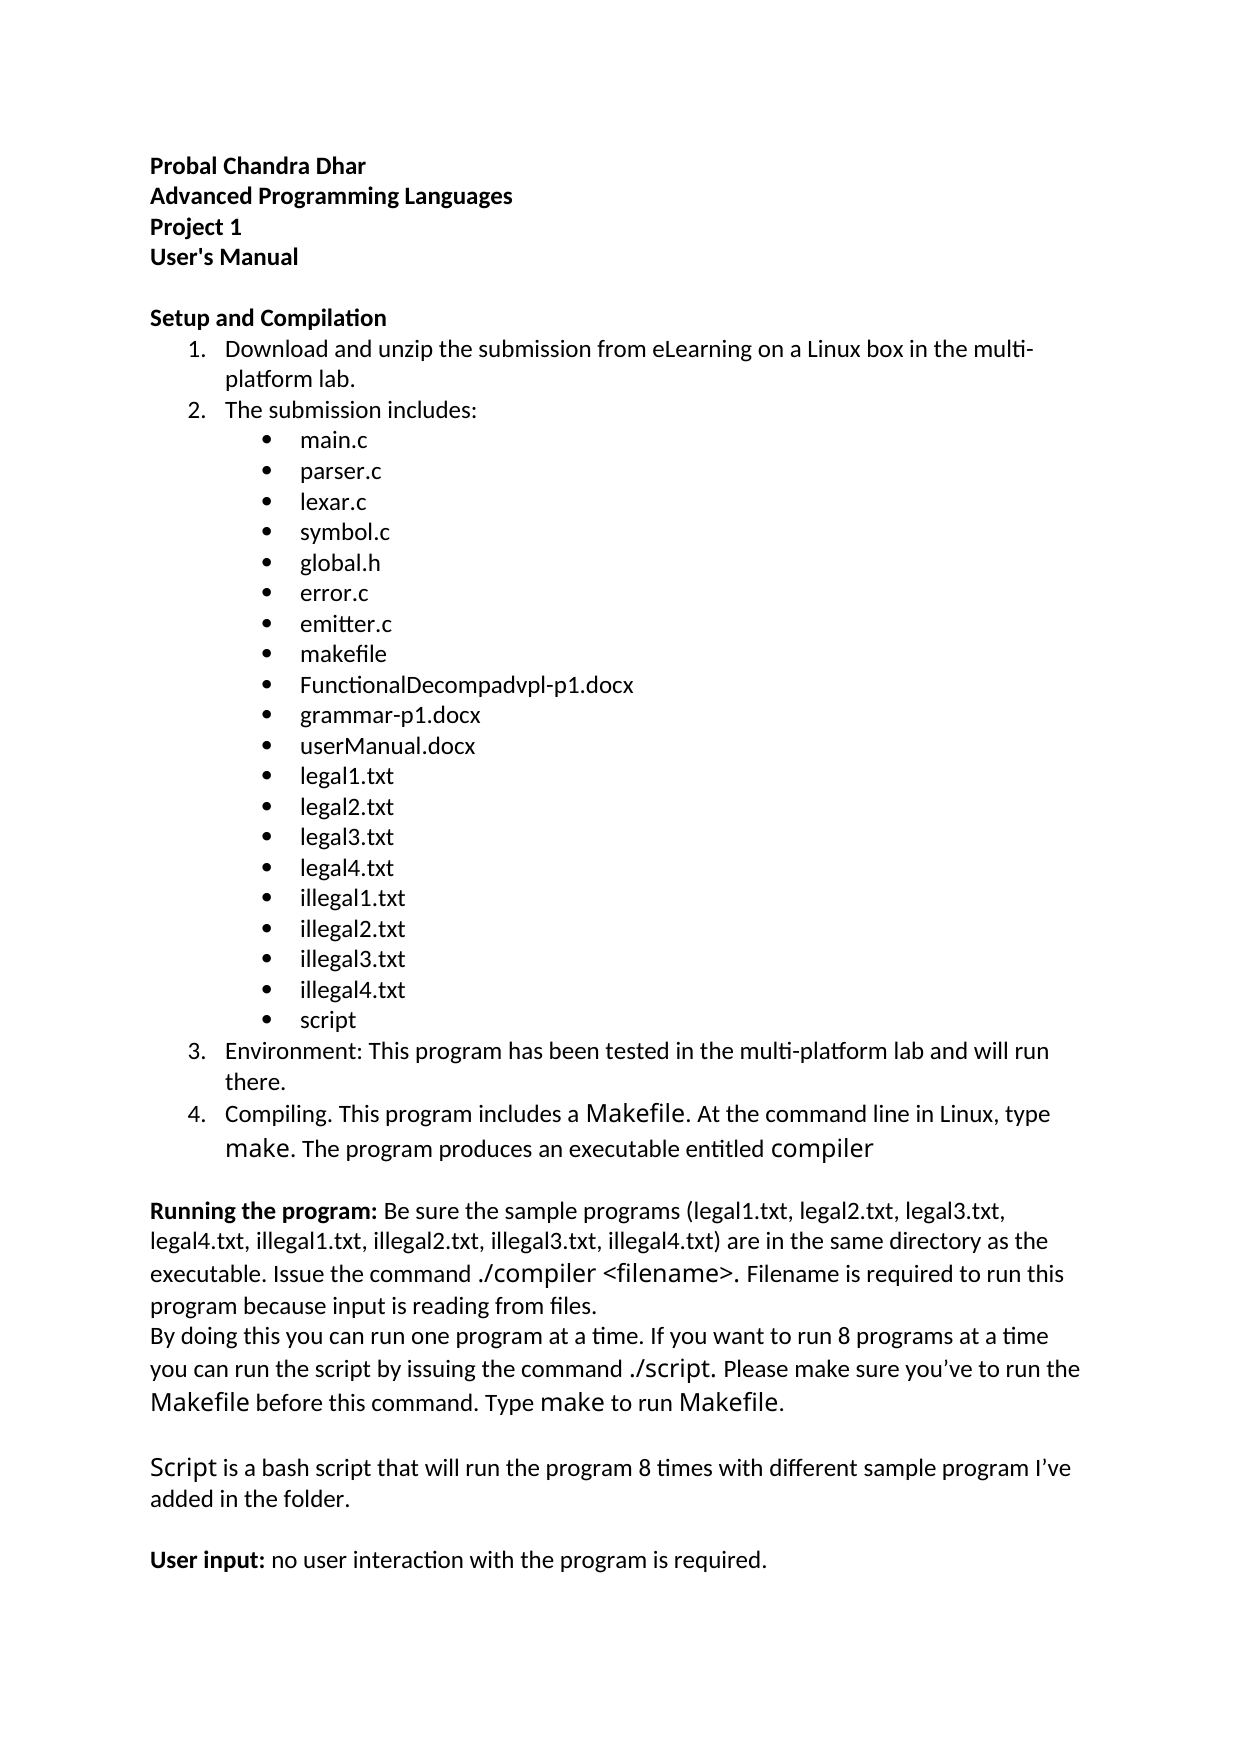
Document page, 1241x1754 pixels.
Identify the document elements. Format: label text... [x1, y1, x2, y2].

list grammar-p1.docx [262, 699, 1090, 730]
list illegal3.txt [262, 943, 1090, 974]
list global.h [262, 547, 1090, 577]
list error.c [262, 577, 1090, 608]
list FunctionalDecompadvpl-p1.docx [262, 669, 1090, 699]
list parser.c [262, 455, 1090, 486]
list illegal4.txt [262, 974, 1090, 1004]
text Script is a bash script that will run the program 8 times with different sample program I’ve added in the folder. [150, 1449, 1090, 1514]
list legal4.txt [262, 852, 1090, 882]
list illegal2.txt [262, 913, 1090, 943]
list legal1.txt [262, 760, 1090, 791]
list Environment: This program has been tested in the multi-platform lab and will run there. [187, 1035, 1090, 1096]
text By doing this you can run one program at a time. If you want to run 8 programs at a time you can run the script by issuing the command ./script. Please make sure you’ve to run the Makefile before this command. Type make to run Makefile. [150, 1320, 1090, 1419]
text User input: no user interaction with the program is required. [150, 1545, 1090, 1575]
list symbol.c [262, 516, 1090, 547]
text Probal Chandra Dhar Advanced Programming Languages [150, 150, 1090, 211]
text Project 1 User's Manual [150, 211, 1090, 272]
list illegal1.txt [262, 882, 1090, 913]
list The submission includes: [187, 394, 1090, 425]
list userManual.docx [262, 730, 1090, 760]
list main.c [262, 425, 1090, 455]
list makefile [262, 638, 1090, 669]
text Setup and Compilation [150, 303, 1090, 333]
list lexar.c [262, 486, 1090, 516]
list emitter.c [262, 608, 1090, 638]
list legal2.txt [262, 791, 1090, 821]
list legal3.txt [262, 821, 1090, 852]
list script [262, 1004, 1090, 1035]
list Compiling. This program includes a Makefile. At the command line in Linux, type make. The program produces an executable entitled compiler [187, 1096, 1090, 1164]
list Download and unzip the submission from eLearning on a Linux box in the multi-platform lab. [187, 333, 1090, 394]
text Running the program: Be sure the sample programs (legal1.txt, legal2.txt, legal3.txt, legal4.txt, illegal1.txt, illegal2.txt, illegal3.txt, illegal4.txt) are in the same directory as the executable. Issue the command ./compiler <filename>. Filename is required to run this program because input is reading from files. [150, 1195, 1090, 1320]
